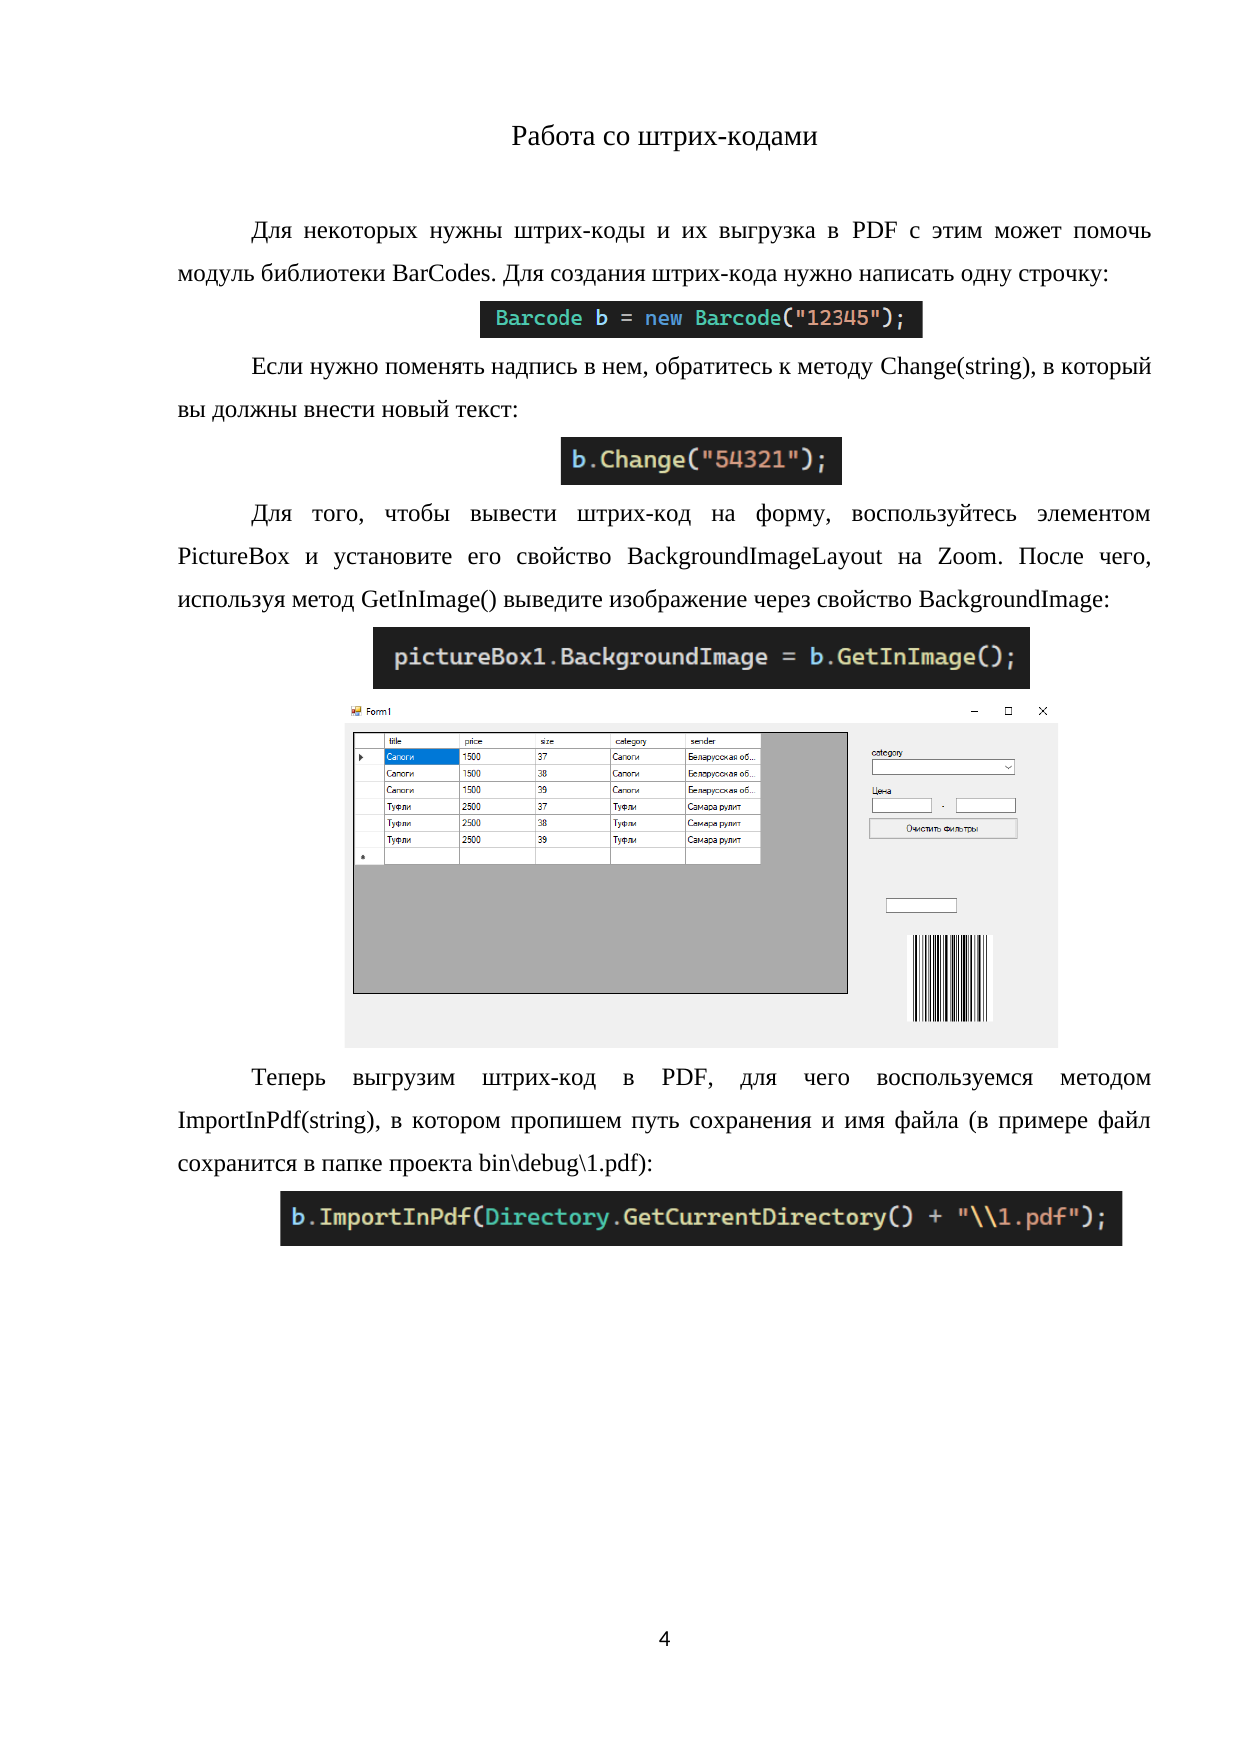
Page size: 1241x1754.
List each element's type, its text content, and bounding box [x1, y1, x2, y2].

text Для того, чтобы вывести штрих-код на форму, воспользуйтесь элементом PictureBox и установите его свойство BackgroundImageLayout на Zoom. После чего, используя метод GetInImage() выведите изображение через свойство BackgroundImage: [177, 498, 1152, 613]
text Если нужно поменять надпись в нем, обратитесь к методу Change(string), в который вы должны внести новый текст: [177, 351, 1152, 423]
picture [344, 702, 1059, 1048]
text Теперь выгрузим штрих-код в PDF, для чего воспользуемся методом ImportInPdf(string), в котором пропишем путь сохранения и имя файла (в примере файл сохранится в папке проекта bin\debug\1.pdf): [177, 1062, 1152, 1177]
picture [480, 301, 923, 338]
picture [280, 1191, 1123, 1246]
picture [373, 627, 1030, 689]
text Для некоторых нужны штрих-коды и их выгрузка в PDF с этим может помочь модуль библиотеки BarCodes. Для создания штрих-кода нужно написать одну строчку: [177, 215, 1152, 287]
subtitle Работа со штрих-кодами [177, 118, 1152, 152]
picture [560, 437, 842, 485]
